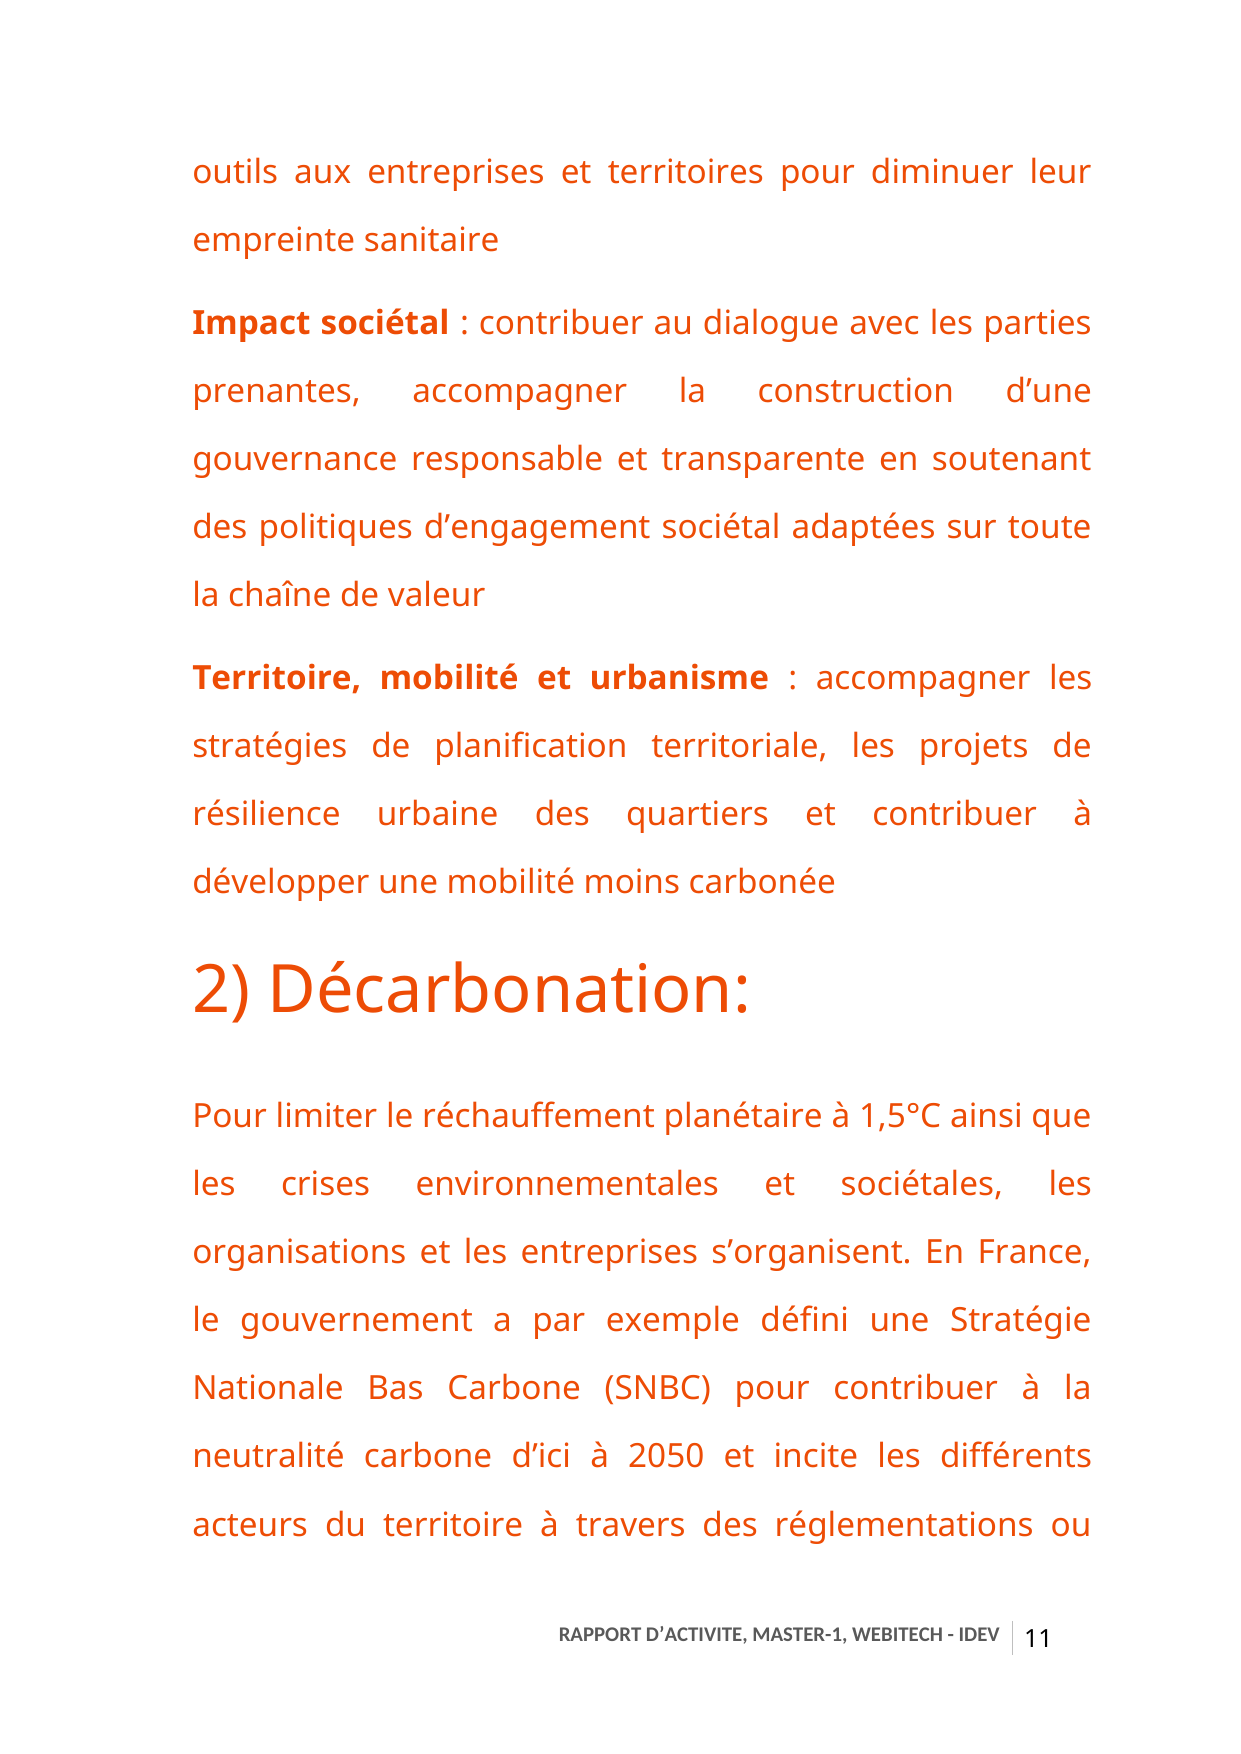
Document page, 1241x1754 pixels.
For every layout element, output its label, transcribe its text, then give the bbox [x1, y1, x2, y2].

text 2) Décarbonation: [192, 941, 1093, 1032]
text Impact sociétal : contribuer au dialogue avec les parties prenantes, accompagner la construction d’une gouvernance responsable et transparente en soutenant des politiques d’engagement sociétal adaptées sur toute la chaîne de valeur [192, 298, 1093, 616]
text Territoire, mobilité et urbanisme : accompagner les stratégies de planification territoriale, les projets de résilience urbaine des quartiers et contribuer à développer une mobilité moins carbonée [192, 654, 1093, 903]
